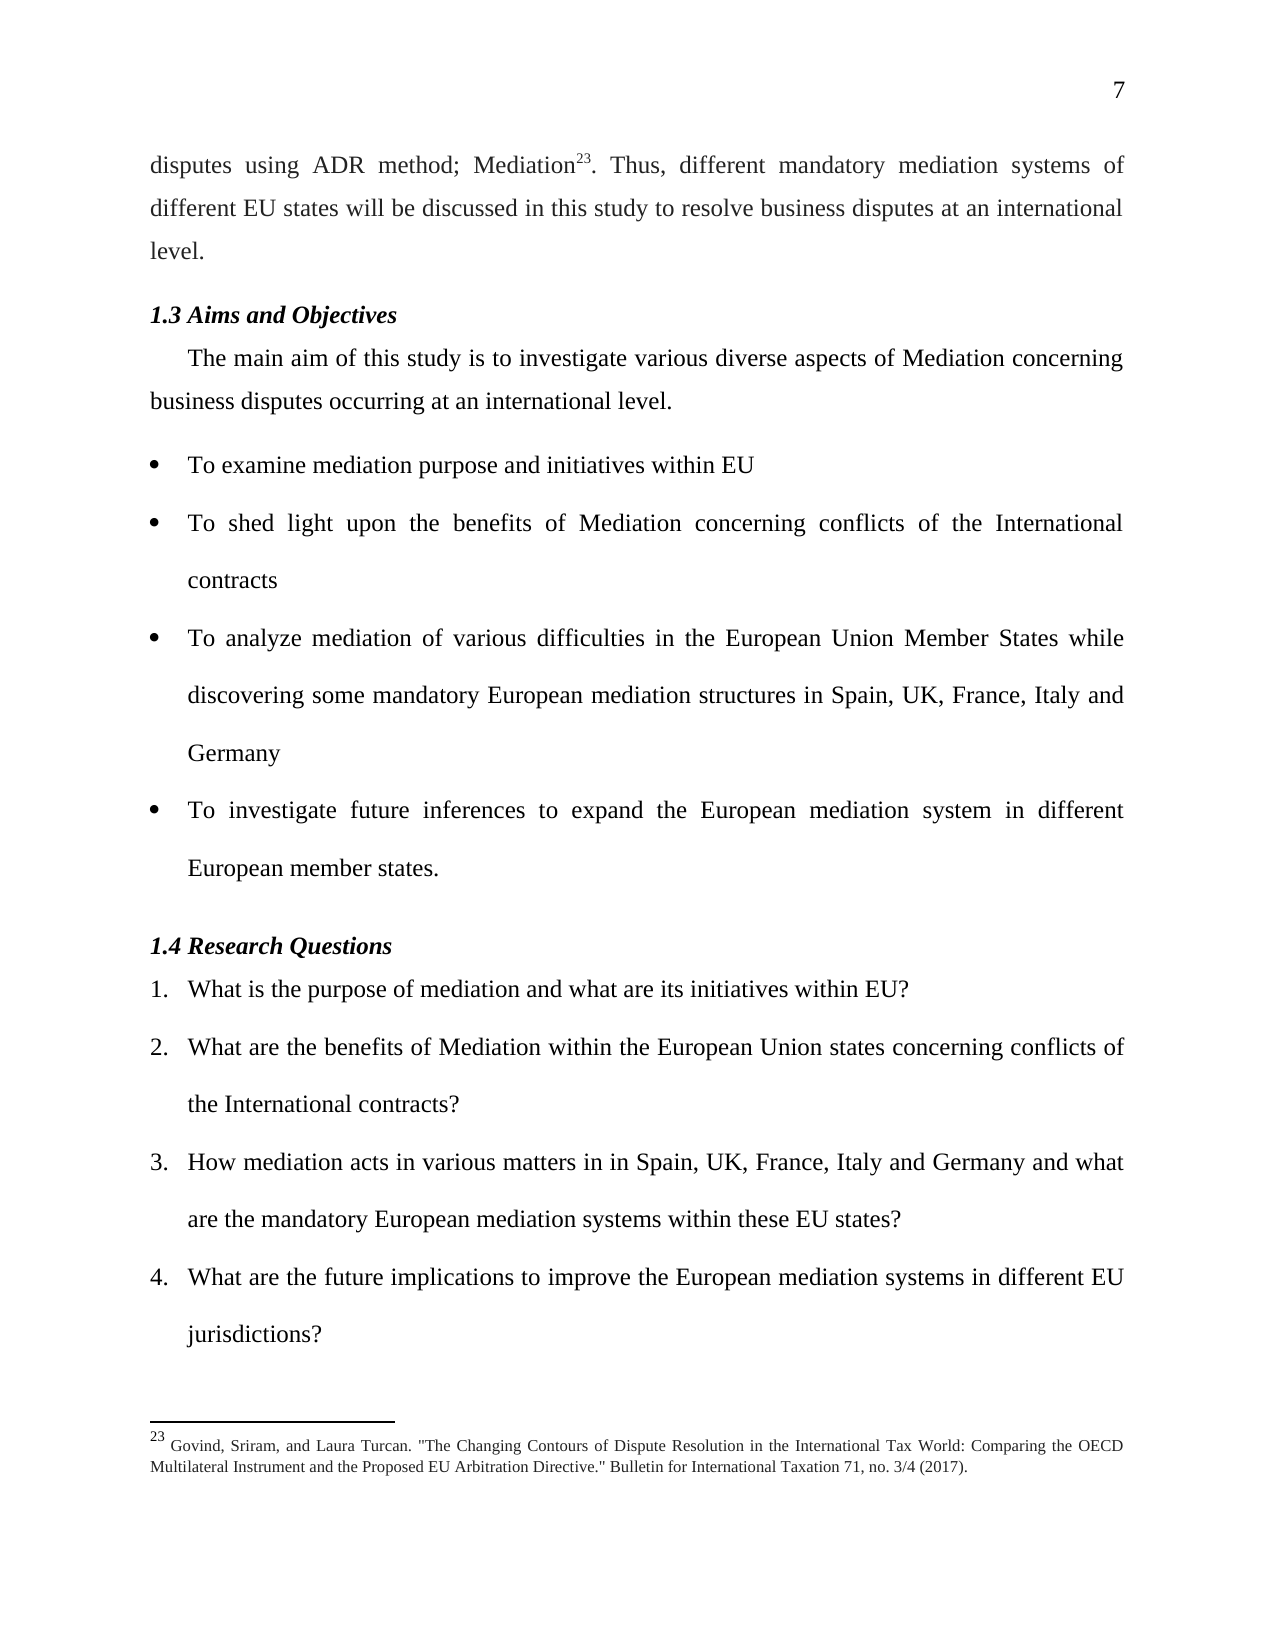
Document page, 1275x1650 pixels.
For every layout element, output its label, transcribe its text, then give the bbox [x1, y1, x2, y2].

list How mediation acts in various matters in in Spain, UK, France, Italy and Germany and what are the mandatory European mediation systems within these EU states? [150, 1147, 1125, 1233]
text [150, 150, 1125, 193]
list What are the future implications to improve the European mediation systems in different EU jurisdictions? [150, 1262, 1125, 1348]
list To analyze mediation of various difficulties in the European Union Member States while discovering some mandatory European mediation structures in Spain, UK, France, Italy and Germany [150, 623, 1125, 767]
text The main aim of this study is to investigate various diverse aspects of Mediation concerning business disputes occurring at an international level. [150, 343, 1125, 415]
list To investigate future inferences to expand the European mediation system in different European member states. [150, 795, 1125, 882]
list What are the benefits of Mediation within the European Union states concerning conflicts of the International contracts? [150, 1032, 1125, 1118]
list What is the purpose of mediation and what are its initiatives within EU? [150, 974, 1125, 1003]
list To examine mediation purpose and initiatives within EU [150, 450, 1125, 479]
subtitle 1.3 Aims and Objectives [150, 300, 1125, 329]
subtitle 1.4 Research Questions [150, 931, 1125, 960]
list To shed light upon the benefits of Mediation concerning conflicts of the International contracts [150, 508, 1125, 594]
